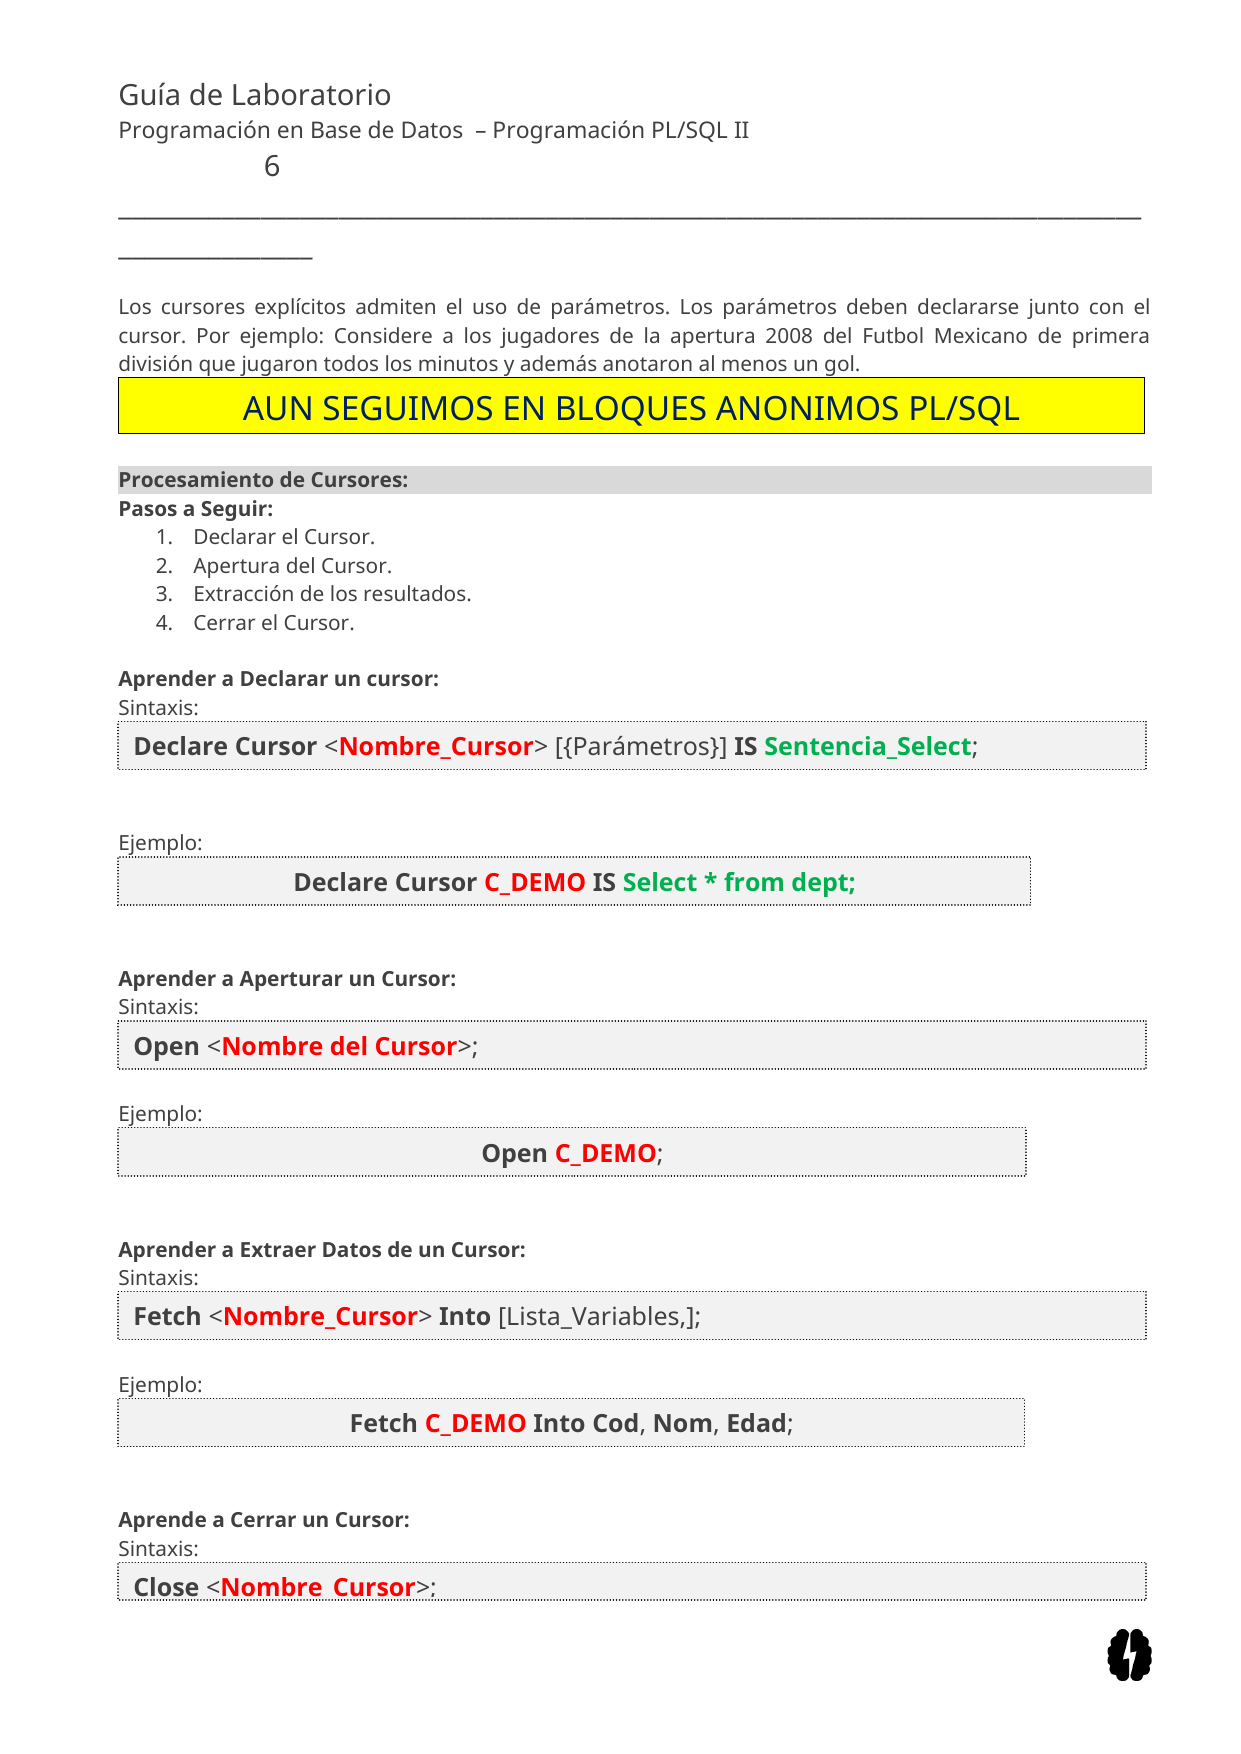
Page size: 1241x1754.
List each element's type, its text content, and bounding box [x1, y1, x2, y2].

text Aprender a Extraer Datos de un Cursor: [118, 1235, 1152, 1263]
list Declarar el Cursor. [156, 522, 1152, 551]
text Aprender a Aperturar un Cursor: [118, 964, 1152, 992]
text Aprende a Cerrar un Cursor: [118, 1506, 1152, 1534]
text Ejemplo: [118, 1370, 1152, 1398]
picture [1107, 1629, 1152, 1681]
list Extracción de los resultados. [156, 579, 1152, 608]
list Apertura del Cursor. [156, 551, 1152, 579]
text Procesamiento de Cursores: [118, 466, 1152, 494]
text Los cursores explícitos admiten el uso de parámetros. Los parámetros deben declararse junto con el cursor. Por ejemplo: Considere a los jugadores de la apertura 2008 del Futbol Mexicano de primera división que jugaron todos los minutos y además anotaron al menos un gol. [118, 292, 1152, 378]
list Cerrar el Cursor. [156, 608, 1152, 636]
text Sintaxis: [118, 1534, 1152, 1562]
text Aprender a Declarar un cursor: [118, 664, 1152, 693]
text Sintaxis: [118, 693, 1152, 721]
text Sintaxis: [118, 1263, 1152, 1292]
text Sintaxis: [118, 992, 1152, 1021]
text Ejemplo: [118, 828, 1152, 857]
text Ejemplo: [118, 1099, 1152, 1128]
text Pasos a Seguir: [118, 494, 1152, 522]
